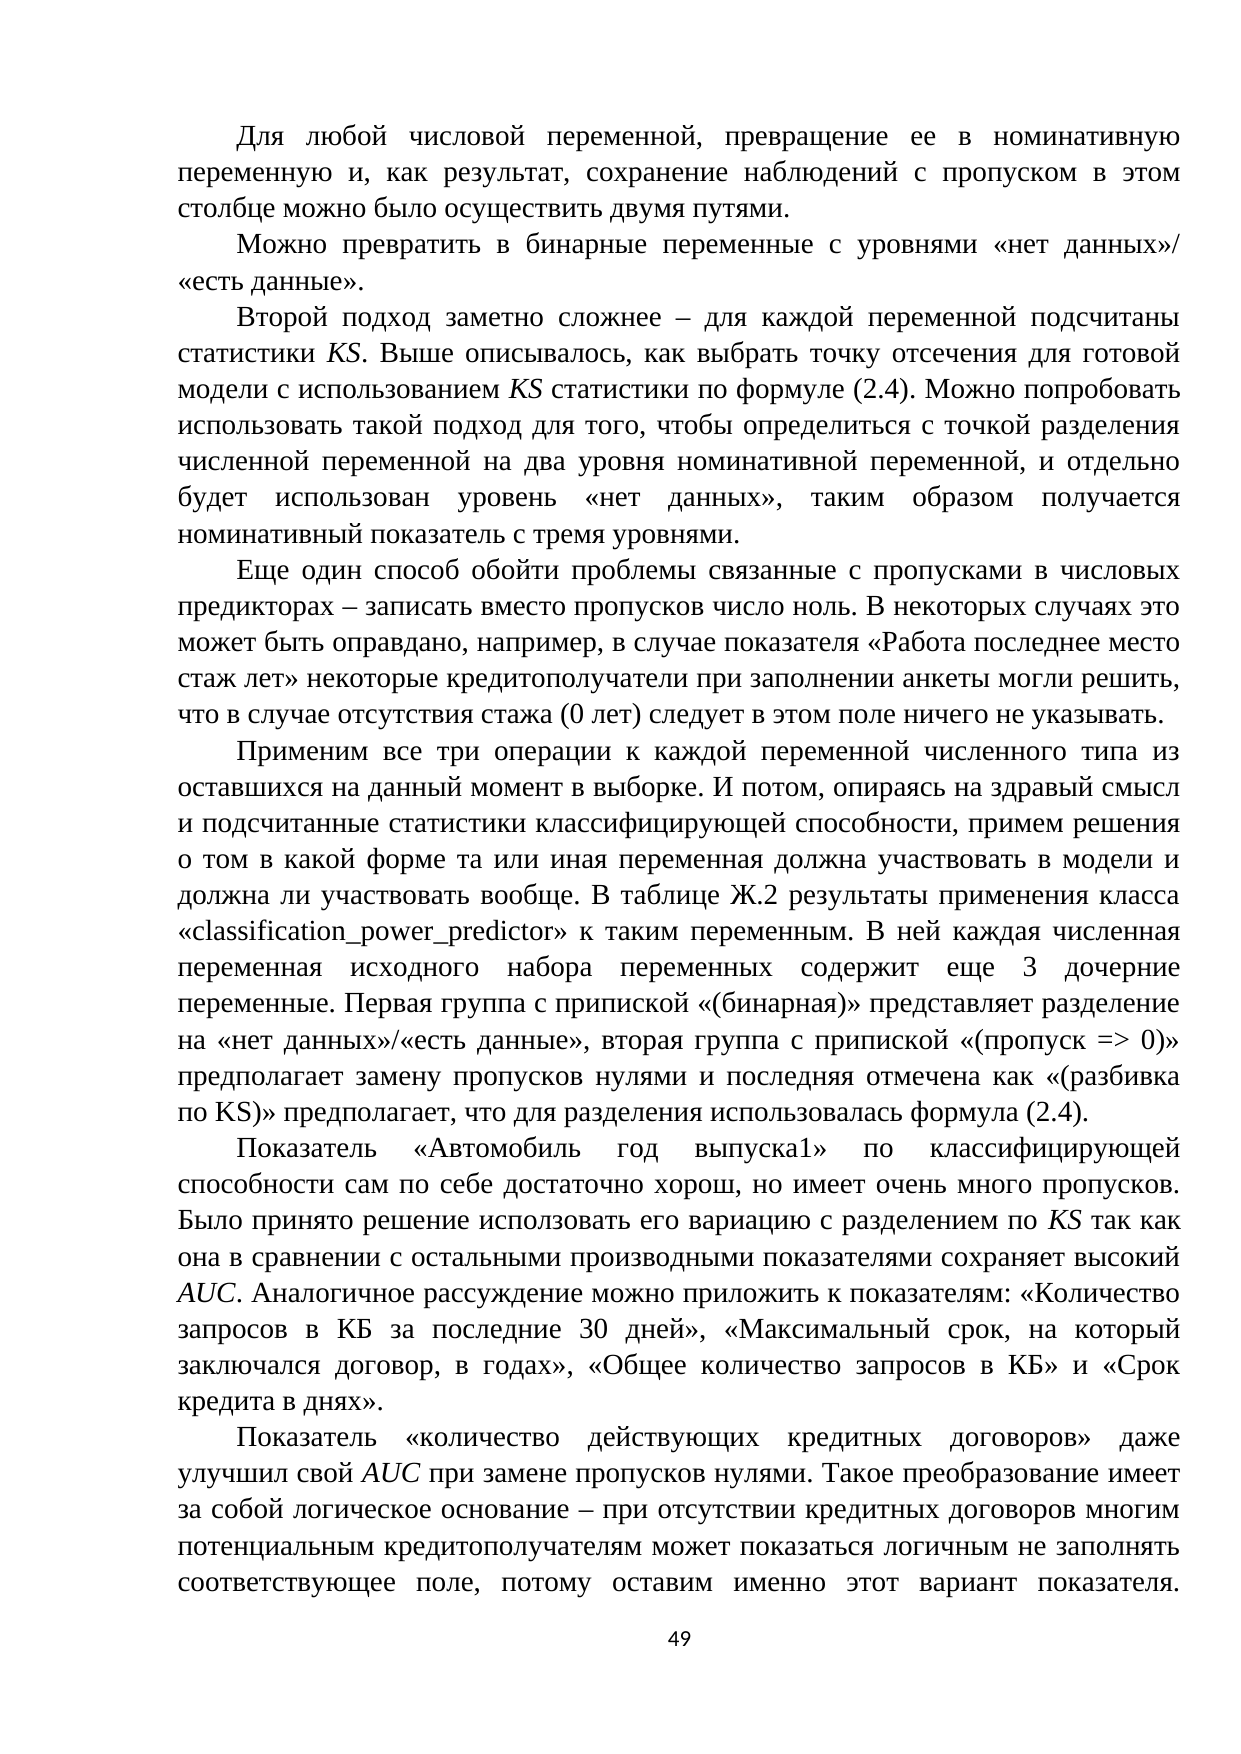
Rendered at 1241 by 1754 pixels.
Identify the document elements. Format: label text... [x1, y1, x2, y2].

text Показатель «Автомобиль год выпуска1» по классифицирующей способности сам по себе достаточно хорош, но имеет очень много пропусков. Было принято решение исползовать его вариацию с разделением по KS так как она в сравнении с остальными производными показателями сохраняет высокий AUC. Аналогичное рассуждение можно приложить к показателям: «Количество запросов в КБ за последние 30 дней», «Максимальный срок, на который заключался договор, в годах», «Общее количество запросов в КБ» и «Срок кредита в днях». [177, 1130, 1181, 1417]
text Еще один способ обойти проблемы связанные с пропусками в числовых предикторах – записать вместо пропусков число ноль. В некоторых случаях это может быть оправдано, например, в случае показателя «Работа последнее место стаж лет» некоторые кредитополучатели при заполнении анкеты могли решить, что в случае отсутствия стажа (0 лет) следует в этом поле ничего не указывать. [177, 552, 1181, 730]
text Второй подход заметно сложнее – для каждой переменной подсчитаны статистики KS. Выше описывалось, как выбрать точку отсечения для готовой модели с использованием KS статистики по формуле (2.4). Можно попробовать использовать такой подход для того, чтобы определиться с точкой разделения численной переменной на два уровня номинативной переменной, и отдельно будет использован уровень «нет данных», таким образом получается номинативный показатель с тремя уровнями. [177, 299, 1181, 549]
text Применим все три операции к каждой переменной численного типа из оставшихся на данный момент в выборке. И потом, опираясь на здравый смысл и подсчитанные статистики классифицирующей способности, примем решения о том в какой форме та или иная переменная должна участвовать в модели и должна ли участвовать вообще. В таблице Ж.2 результаты применения класса «classification_power_predictor» к таким переменным. В ней каждая численная переменная исходного набора переменных содержит еще 3 дочерние переменные. Первая группа с припиской «(бинарная)» представляет разделение на «нет данных»/«есть данные», вторая группа с припиской «(пропуск => 0)» предполагает замену пропусков нулями и последняя отмечена как «(разбивка по KS)» предполагает, что для разделения использовалась формула (2.4). [177, 733, 1181, 1128]
text Для любой числовой переменной, превращение ее в номинативную переменную и, как результат, сохранение наблюдений с пропуском в этом столбце можно было осуществить двумя путями. [177, 118, 1181, 224]
text Можно превратить в бинарные переменные с уровнями «нет данных»/ «есть данные». [177, 227, 1181, 296]
